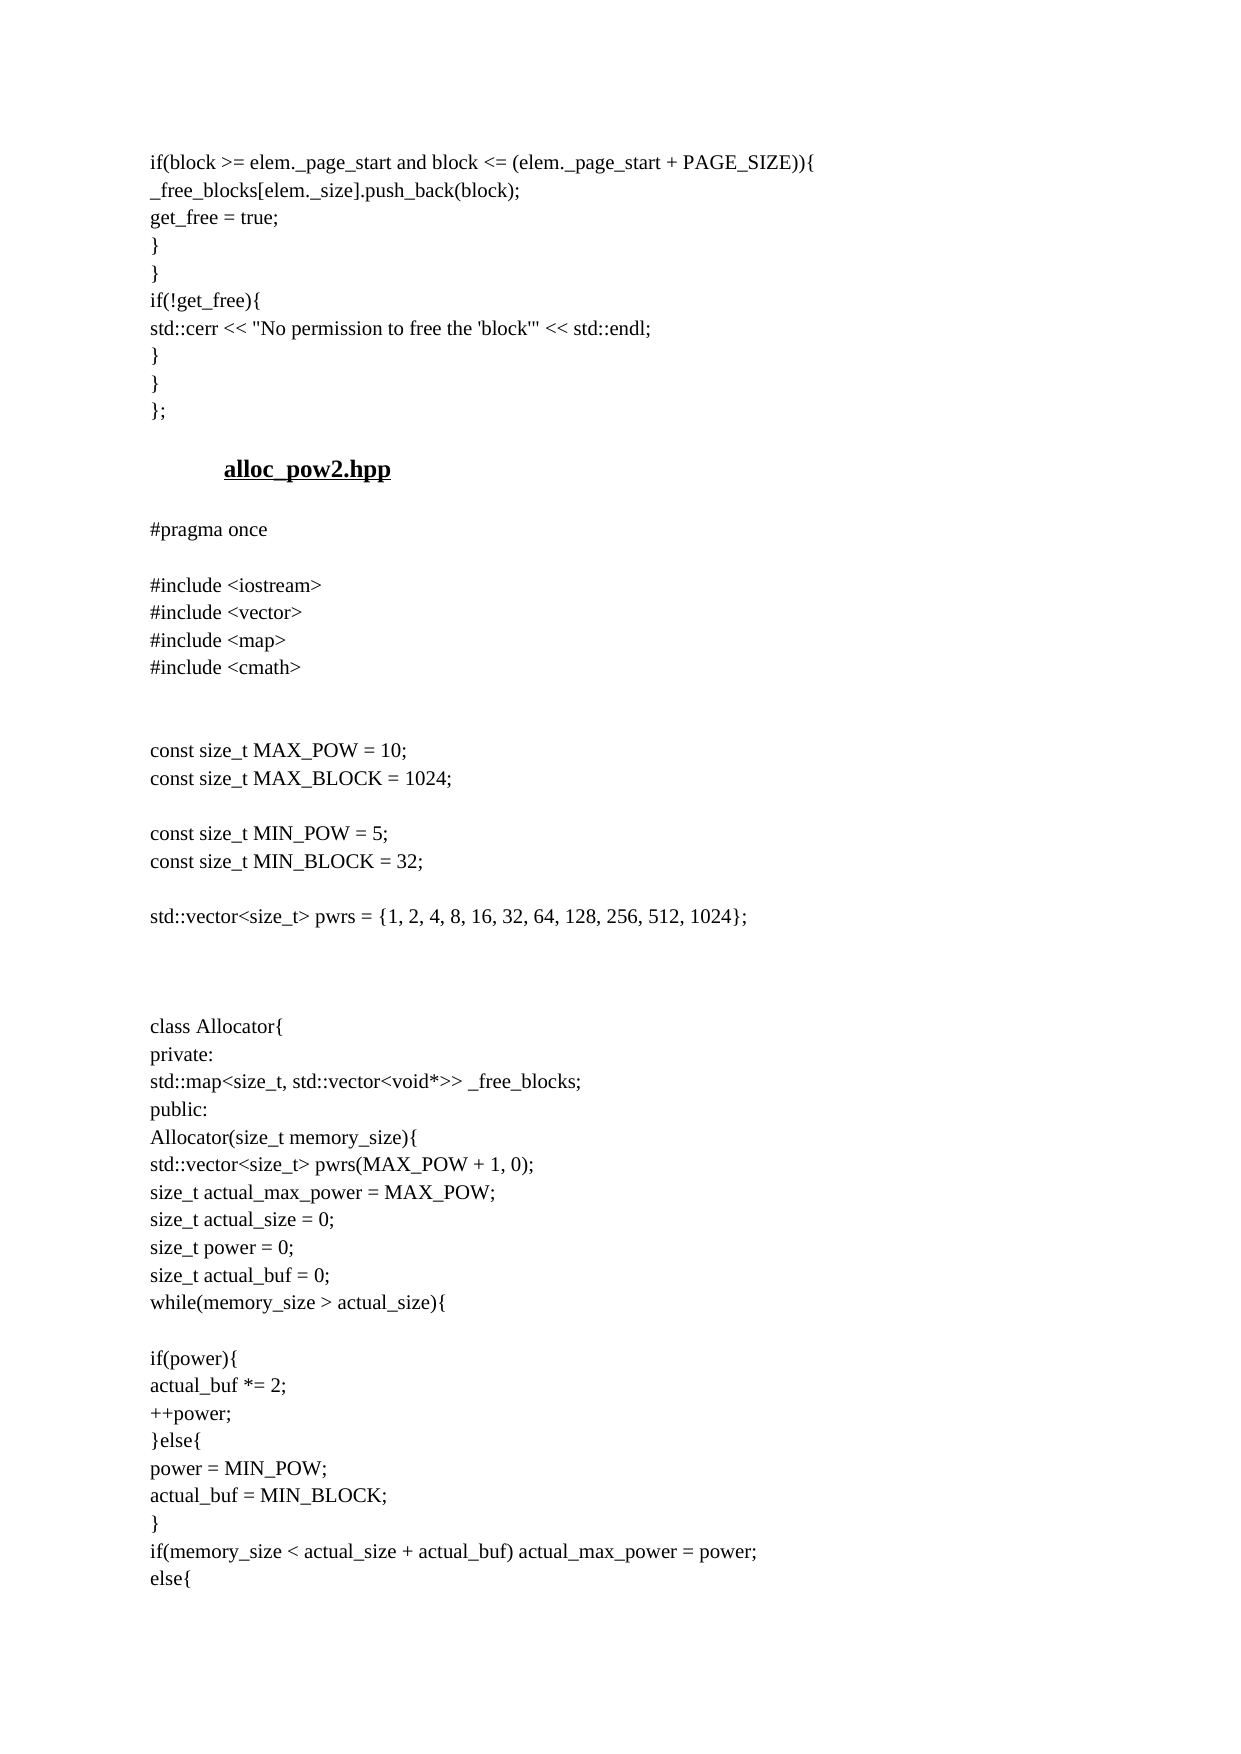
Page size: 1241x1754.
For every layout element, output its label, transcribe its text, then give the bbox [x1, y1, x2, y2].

text #include <map> [150, 628, 1090, 652]
text power = MIN_POW; [150, 1456, 1090, 1480]
text private: [150, 1042, 1090, 1066]
text else{ [150, 1566, 1090, 1590]
text }; [150, 398, 1109, 422]
text }else{ [150, 1428, 1090, 1452]
text if(!get_free){ [150, 288, 1109, 312]
text #include <vector> [150, 600, 1090, 624]
text #pragma once [150, 517, 1090, 541]
text const size_t MIN_BLOCK = 32; [150, 848, 1090, 873]
text while(memory_size > actual_size){ [150, 1290, 1090, 1314]
text get_free = true; [150, 205, 1109, 229]
text } [150, 371, 1109, 395]
text alloc_pow2.hpp [165, 454, 1109, 482]
text size_t actual_size = 0; [150, 1207, 1090, 1231]
text } [150, 233, 1109, 257]
text if(memory_size < actual_size + actual_buf) actual_max_power = power; [150, 1539, 1090, 1563]
text const size_t MAX_BLOCK = 1024; [150, 766, 1090, 790]
text size_t actual_max_power = MAX_POW; [150, 1180, 1090, 1204]
text std::vector<size_t> pwrs(MAX_POW + 1, 0); [150, 1152, 1090, 1176]
text size_t actual_buf = 0; [150, 1263, 1090, 1287]
text _free_blocks[elem._size].push_back(block); [150, 178, 1109, 202]
text Allocator(size_t memory_size){ [150, 1124, 1090, 1149]
text std::vector<size_t> pwrs = {1, 2, 4, 8, 16, 32, 64, 128, 256, 512, 1024}; [150, 904, 1090, 928]
text public: [150, 1097, 1090, 1121]
text const size_t MIN_POW = 5; [150, 821, 1090, 845]
text std::cerr << "No permission to free the 'block'" << std::endl; [150, 316, 1109, 340]
text if(block >= elem._page_start and block <= (elem._page_start + PAGE_SIZE)){ [150, 150, 1109, 174]
text class Allocator{ [150, 1014, 1090, 1038]
text std::map<size_t, std::vector<void*>> _free_blocks; [150, 1069, 1090, 1093]
text #include <iostream> [150, 572, 1090, 597]
text actual_buf *= 2; [150, 1373, 1090, 1397]
text ++power; [150, 1401, 1090, 1425]
text } [150, 1511, 1090, 1535]
text #include <cmath> [150, 655, 1090, 679]
text const size_t MAX_POW = 10; [150, 738, 1090, 762]
text if(power){ [150, 1345, 1090, 1369]
text size_t power = 0; [150, 1235, 1090, 1259]
text } [150, 260, 1109, 284]
text actual_buf = MIN_BLOCK; [150, 1483, 1090, 1507]
text } [150, 343, 1109, 367]
